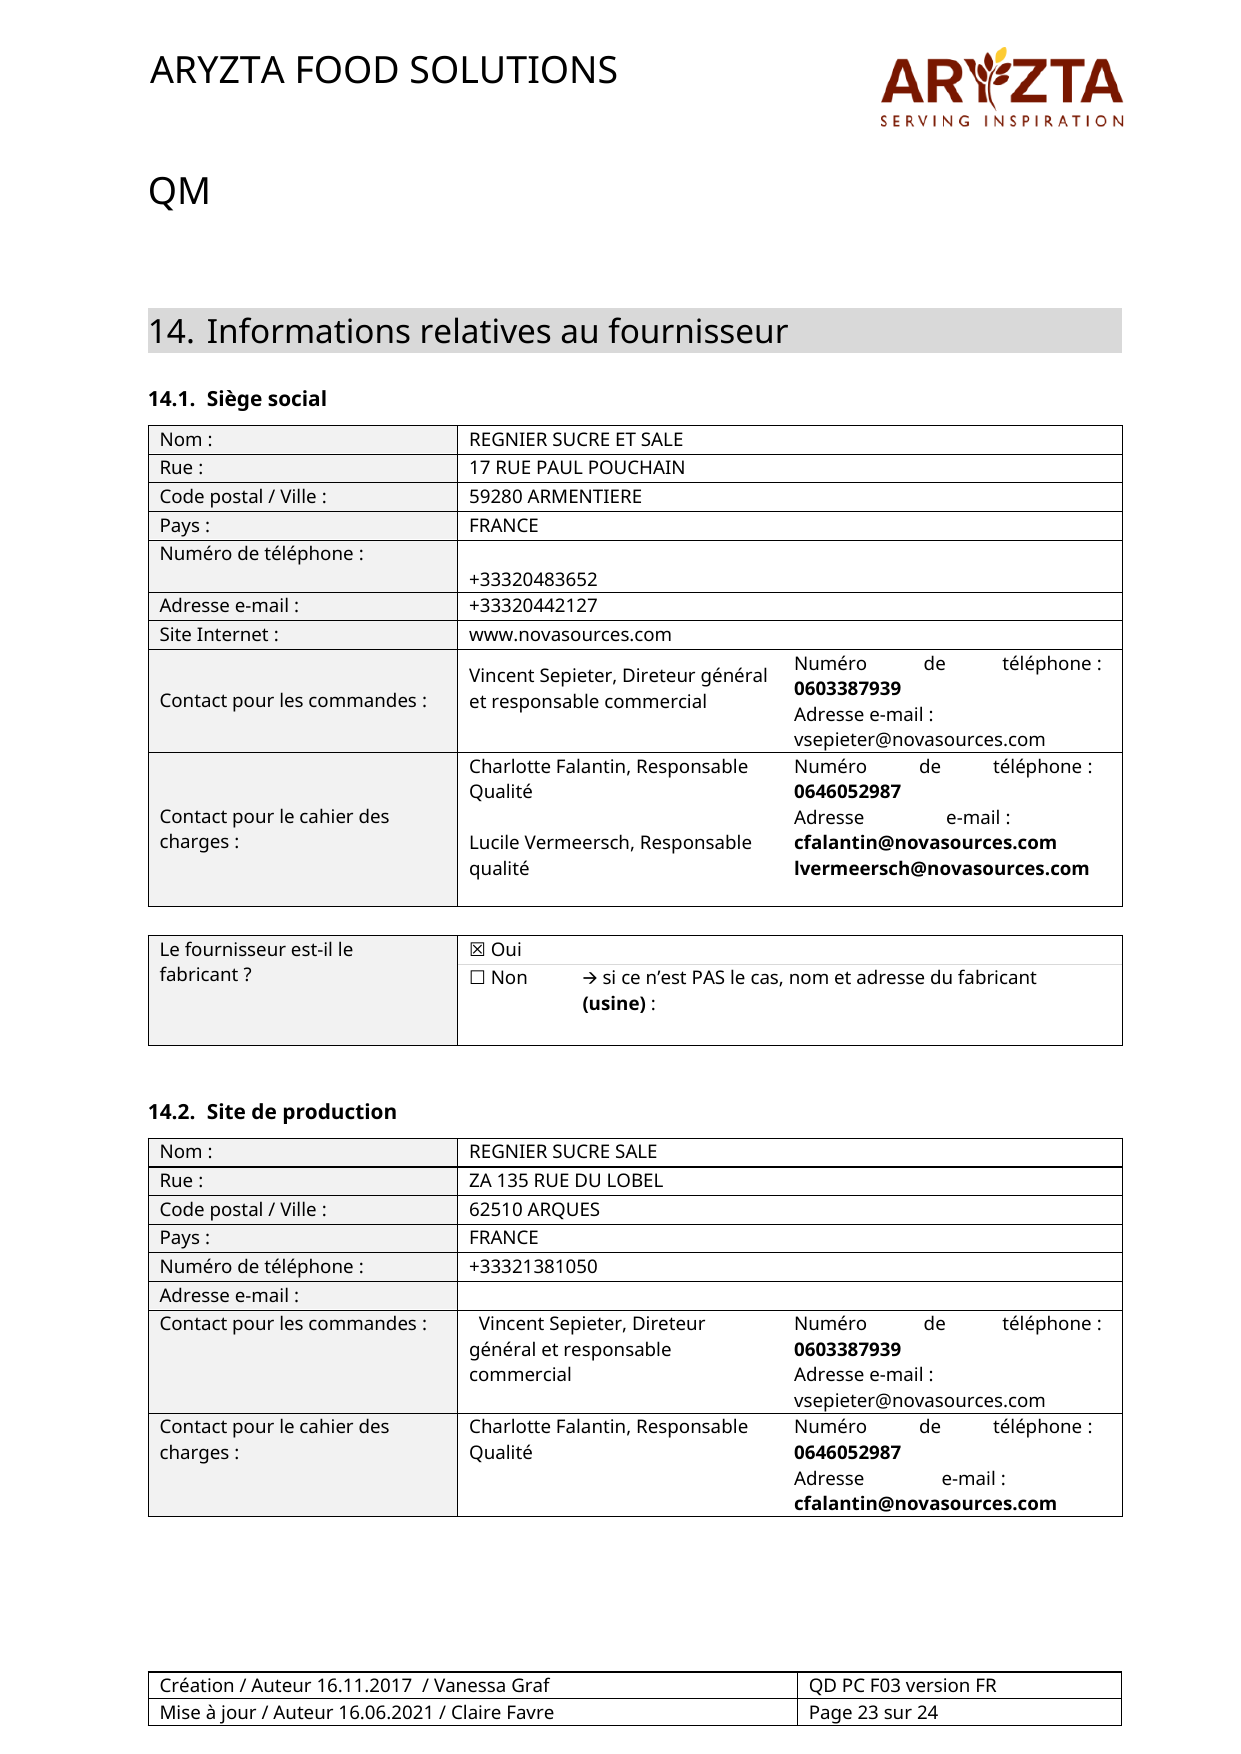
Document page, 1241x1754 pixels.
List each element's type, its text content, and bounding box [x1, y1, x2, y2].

table_cell Numéro de téléphone : 0646052987 Adresse e-mail : cfalantin@novasources.com lvermeersch@novasources.com [783, 753, 1122, 906]
table_header ☒ Oui [458, 936, 571, 963]
table_header REGNIER SUCRE SALE [458, 1139, 1122, 1166]
table_cell Vincent Sepieter, Direteur général et responsable commercial [458, 650, 783, 752]
subtitle Siège social [148, 384, 1122, 412]
picture [873, 40, 1130, 134]
table_cell Rue : [149, 1168, 457, 1195]
table_header Le fournisseur est-il le fabricant ? [149, 936, 457, 1045]
table_cell +33320442127 [458, 593, 1122, 620]
table_cell ☐ Non [458, 965, 571, 1045]
table_cell Contact pour le cahier des charges : [149, 753, 457, 906]
table_cell FRANCE [458, 512, 1122, 539]
table_cell Charlotte Falantin, Responsable Qualité Lucile Vermeersch, Responsable qualité [458, 753, 783, 906]
table_cell Numéro de téléphone : [149, 541, 457, 592]
table_cell Contact pour les commandes : [149, 1311, 457, 1413]
table_header [571, 936, 1122, 963]
table_cell Adresse e-mail : [149, 593, 457, 620]
table_header Nom : [149, 426, 457, 453]
table_cell [458, 1282, 1122, 1309]
subtitle Site de production [148, 1097, 1122, 1125]
subtitle Informations relatives au fournisseur [148, 308, 1122, 353]
table_cell www.novasources.com [458, 621, 1122, 649]
table_cell +33320483652 [458, 541, 1122, 592]
table_cell FRANCE [458, 1225, 1122, 1252]
table_cell Vincent Sepieter, Direteur général et responsable commercial [458, 1311, 783, 1413]
table_cell Code postal / Ville : [149, 1196, 457, 1224]
table_cell 62510 ARQUES [458, 1196, 1122, 1224]
table_header Nom : [149, 1139, 457, 1166]
table_header REGNIER SUCRE ET SALE [458, 426, 1122, 453]
table_cell Pays : [149, 1225, 457, 1252]
table_cell +33321381050 [458, 1253, 1122, 1281]
table_cell 17 RUE PAUL POUCHAIN [458, 455, 1122, 482]
table_cell Numéro de téléphone : 0603387939 Adresse e-mail : vsepieter@novasources.com [783, 650, 1122, 752]
table_cell Numéro de téléphone : 0646052987 Adresse e-mail : cfalantin@novasources.com [783, 1414, 1122, 1516]
table_cell Adresse e-mail : [149, 1282, 457, 1309]
table_cell Rue : [149, 455, 457, 482]
table_cell Code postal / Ville : [149, 483, 457, 511]
table_cell ZA 135 RUE DU LOBEL [458, 1168, 1122, 1195]
table_cell Contact pour les commandes : [149, 650, 457, 752]
table_cell Contact pour le cahier des charges : [149, 1414, 457, 1516]
table_cell Numéro de téléphone : [149, 1253, 457, 1281]
table_cell 🡪 si ce n’est PAS le cas, nom et adresse du fabricant (usine) : [571, 965, 1122, 1045]
table_cell Pays : [149, 512, 457, 539]
table_cell Charlotte Falantin, Responsable Qualité [458, 1414, 783, 1516]
table_cell Site Internet : [149, 621, 457, 649]
table_cell 59280 ARMENTIERE [458, 483, 1122, 511]
table_cell Numéro de téléphone : 0603387939 Adresse e-mail : vsepieter@novasources.com [783, 1311, 1122, 1413]
